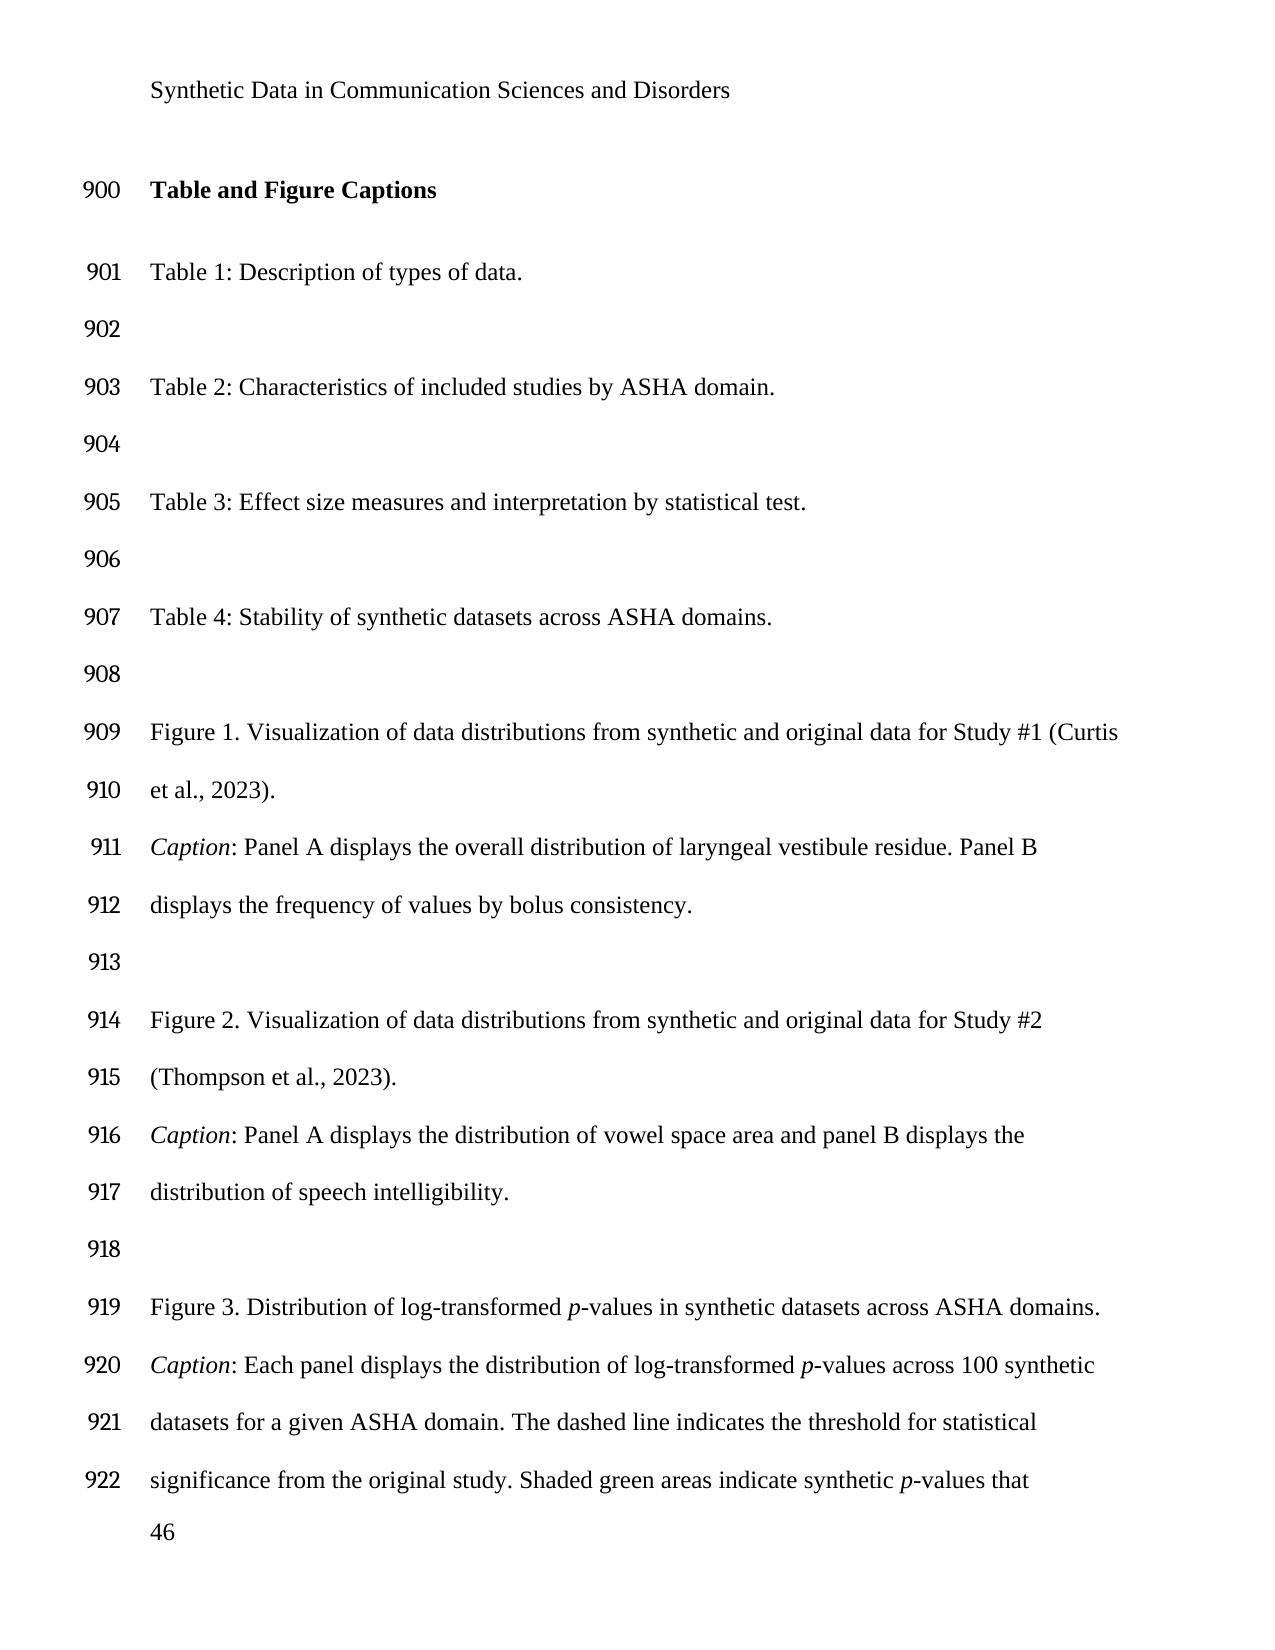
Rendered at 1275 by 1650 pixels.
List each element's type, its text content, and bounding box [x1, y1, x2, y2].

text Table 4: Stability of synthetic datasets across ASHA domains. [150, 602, 1125, 631]
text Caption: Panel A displays the distribution of vowel space area and panel B displays the distribution of speech intelligibility. [150, 1120, 1125, 1206]
text Table 1: Description of types of data. [150, 257, 1125, 286]
text Table 2: Characteristics of included studies by ASHA domain. [150, 372, 1125, 401]
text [150, 1350, 1125, 1494]
text Figure 2. Visualization of data distributions from synthetic and original data for Study #2 (Thompson et al., 2023). [150, 1005, 1125, 1091]
text Caption: Panel A displays the overall distribution of laryngeal vestibule residue. Panel B displays the frequency of values by bolus consistency. [150, 832, 1125, 919]
text Table 3: Effect size measures and interpretation by statistical test. [150, 487, 1125, 516]
text Figure 3. Distribution of log-transformed p-values in synthetic datasets across ASHA domains. [150, 1292, 1125, 1321]
text Figure 1. Visualization of data distributions from synthetic and original data for Study #1 (Curtis et al., 2023). [150, 717, 1125, 804]
subtitle Table and Figure Captions [150, 175, 1125, 204]
